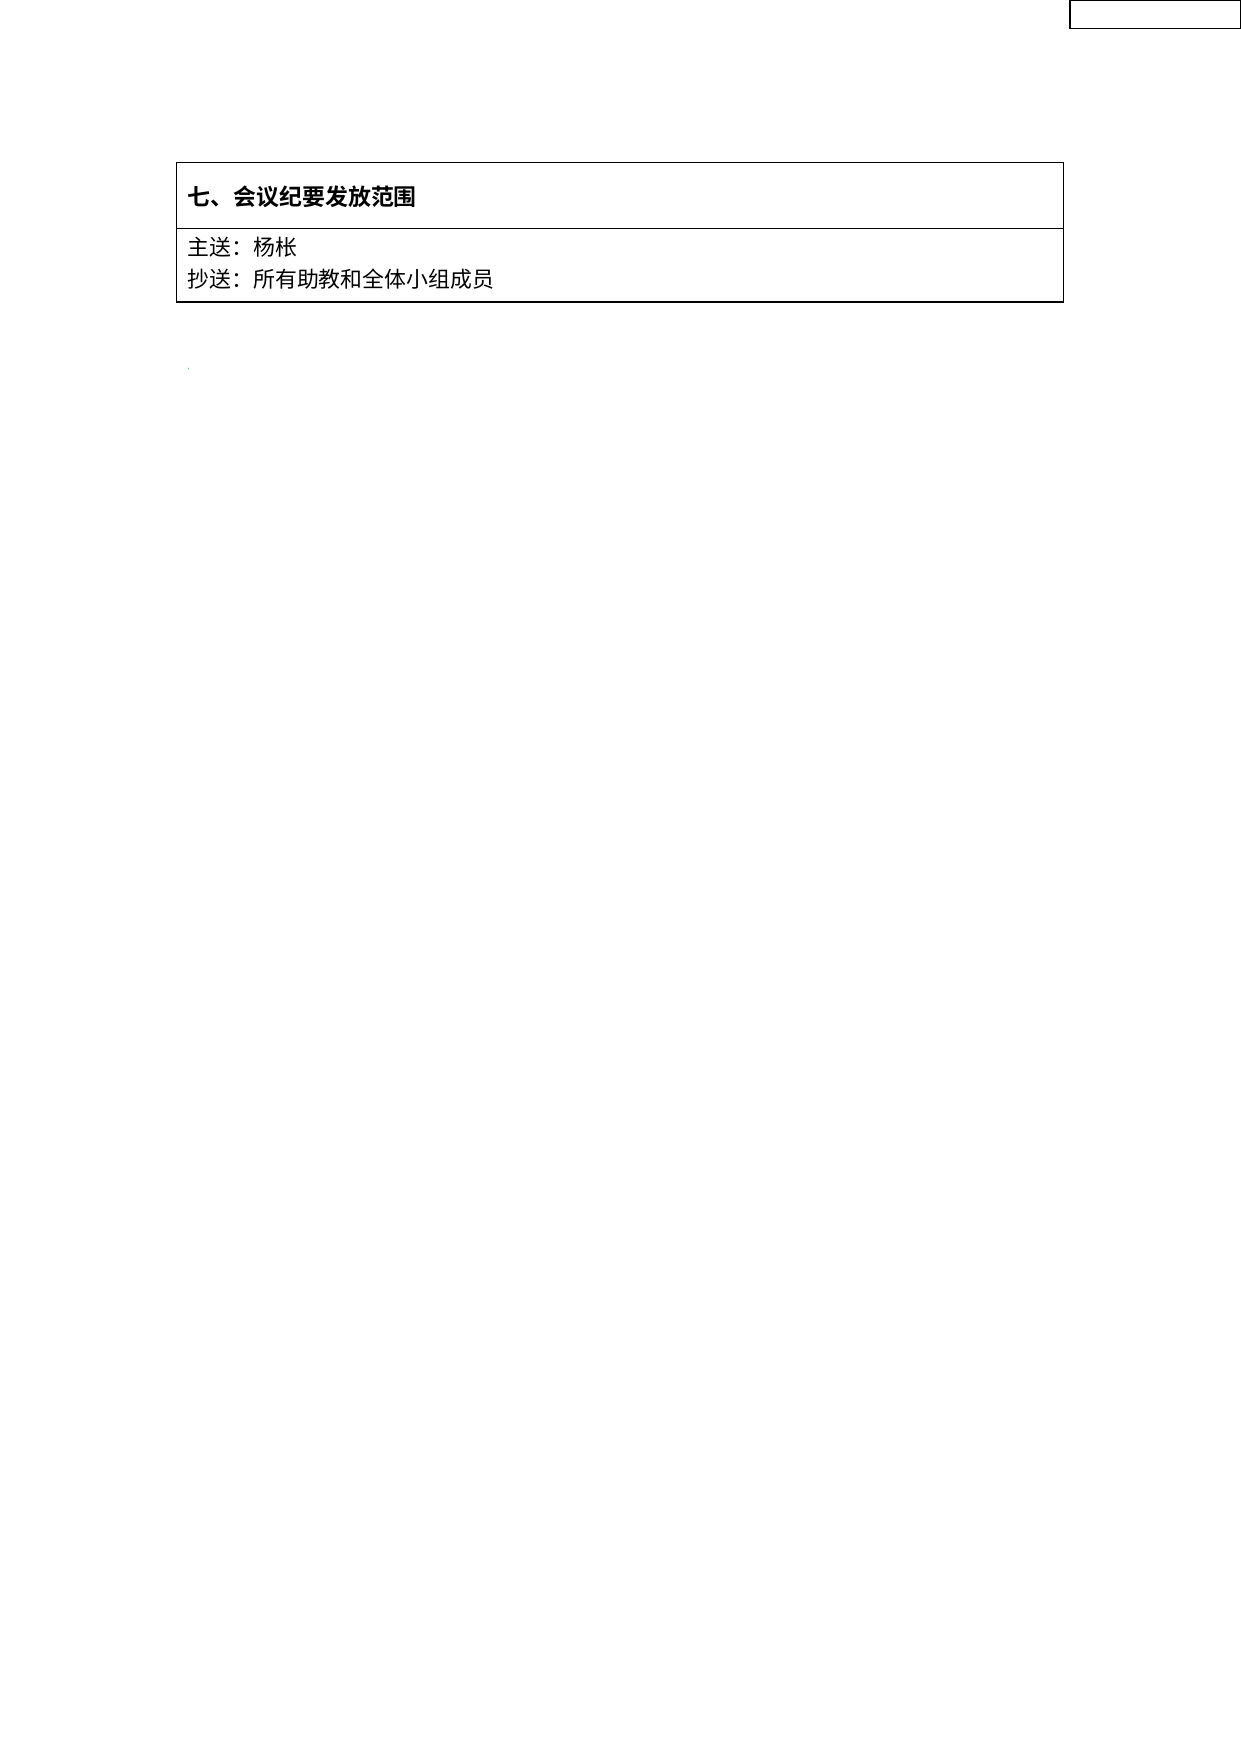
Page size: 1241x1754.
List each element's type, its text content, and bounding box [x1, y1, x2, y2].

table_header [1071, 1, 1240, 28]
table_cell 主送：杨枨 抄送：所有助教和全体小组成员 [177, 229, 1063, 301]
table_cell 七、会议纪要发放范围 [177, 163, 1063, 228]
